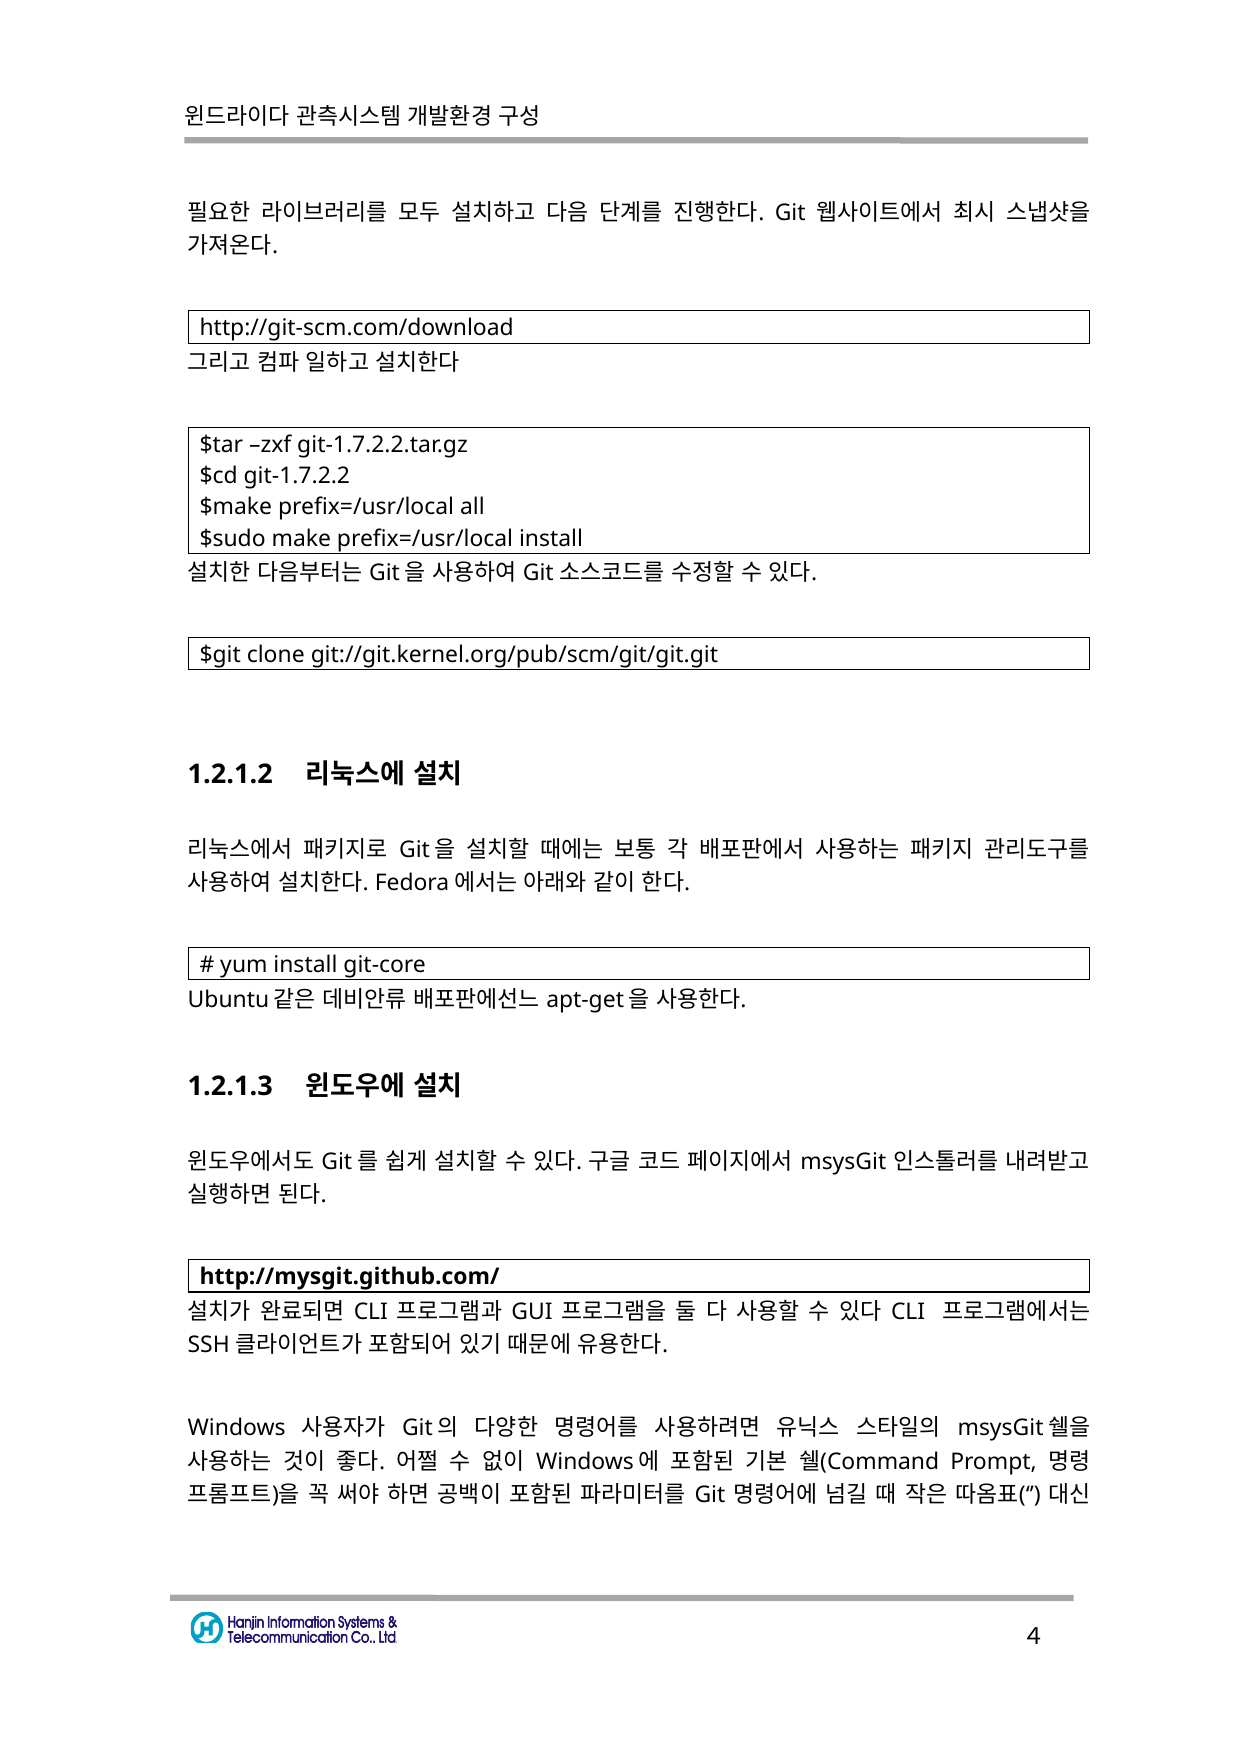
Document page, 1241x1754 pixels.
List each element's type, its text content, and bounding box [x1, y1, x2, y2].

text Ubuntu같은 데비안류 배포판에선느 apt-get을 사용한다. [187, 980, 1090, 1014]
text 필요한 라이브러리를 모두 설치하고 다음 단계를 진행한다. Git 웹사이트에서 최시 스냅샷을 가져온다. [187, 193, 1090, 260]
picture [201, 1623, 218, 1641]
table_header $tar –zxf git-1.7.2.2.tar.gz $cd git-1.7.2.2 $make prefix=/usr/local all $sudo make prefix=/usr/local install [189, 428, 1089, 553]
picture [190, 1612, 198, 1621]
picture [190, 1636, 196, 1644]
subtitle 리눅스에 설치 [187, 752, 1090, 791]
text 윈도우에서도 Git를 쉽게 설치할 수 있다. 구글 코드 페이지에서 msysGit 인스톨러를 내려받고 실행하면 된다. [187, 1142, 1090, 1209]
picture [215, 1612, 397, 1644]
subtitle 윈도우에 설치 [187, 1064, 1090, 1103]
table_header # yum install git-core [189, 948, 1089, 979]
text 그리고 컴파 일하고 설치한다 [187, 344, 1090, 377]
picture [195, 1616, 213, 1634]
table_header $git clone git://git.kernel.org/pub/scm/git/git.git [189, 638, 1089, 669]
text 설치가 완료되면 CLI 프로그램과 GUI 프로그램을 둘 다 사용할 수 있다 CLI 프로그램에서는 SSH 클라이언트가 포함되어 있기 때문에 유용한다. [187, 1292, 1090, 1359]
table_header http://git-scm.com/download [189, 311, 1089, 342]
text 설치한 다음부터는 Git을 사용하여 Git 소스코드를 수정할 수 있다. [187, 554, 1090, 587]
text 리눅스에서 패키지로 Git을 설치할 때에는 보통 각 배포판에서 사용하는 패키지 관리도구를 사용하여 설치한다. Fedora에서는 아래와 같이 한다. [187, 830, 1090, 897]
table_header http://mysgit.github.com/ [189, 1260, 1089, 1291]
